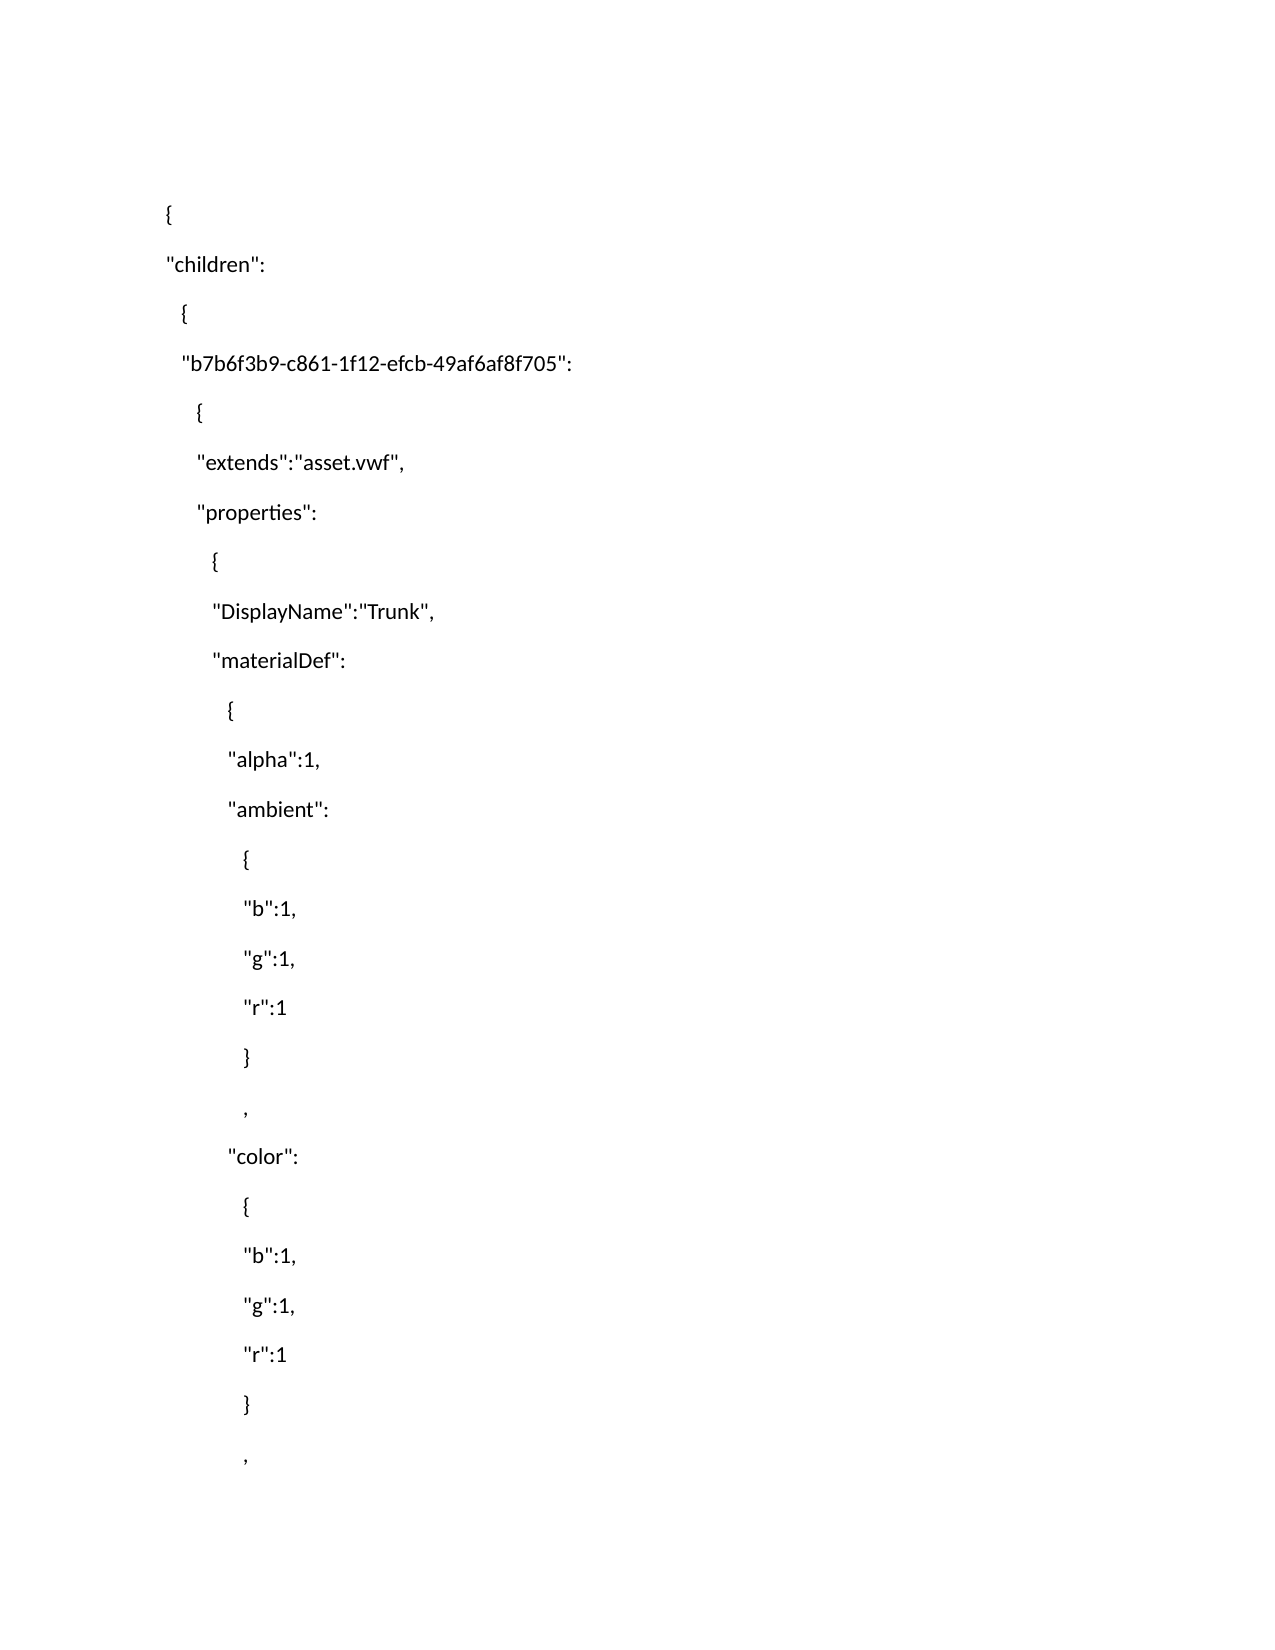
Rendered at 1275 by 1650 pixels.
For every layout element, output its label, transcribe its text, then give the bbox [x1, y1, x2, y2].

text { [150, 398, 1125, 427]
text "alpha":1, [150, 745, 1125, 774]
text "r":1 [150, 993, 1125, 1022]
text "properties": [150, 497, 1125, 526]
text { [150, 199, 1125, 228]
text "r":1 [150, 1340, 1125, 1369]
text { [150, 844, 1125, 873]
text { [150, 299, 1125, 327]
text { [150, 695, 1125, 724]
text "b7b6f3b9-c861-1f12-efcb-49af6af8f705": [150, 348, 1125, 377]
text "g":1, [150, 1290, 1125, 1319]
text "b":1, [150, 894, 1125, 922]
text "ambient": [150, 794, 1125, 823]
text { [150, 547, 1125, 575]
text } [150, 1389, 1125, 1418]
text } [150, 1042, 1125, 1071]
text "g":1, [150, 943, 1125, 972]
text "DisplayName":"Trunk", [150, 596, 1125, 625]
text "extends":"asset.vwf", [150, 447, 1125, 476]
text "materialDef": [150, 646, 1125, 674]
text "b":1, [150, 1241, 1125, 1269]
text "children": [150, 249, 1125, 278]
text { [150, 1191, 1125, 1220]
text "color": [150, 1142, 1125, 1170]
text , [150, 1439, 1125, 1468]
text , [150, 1092, 1125, 1121]
